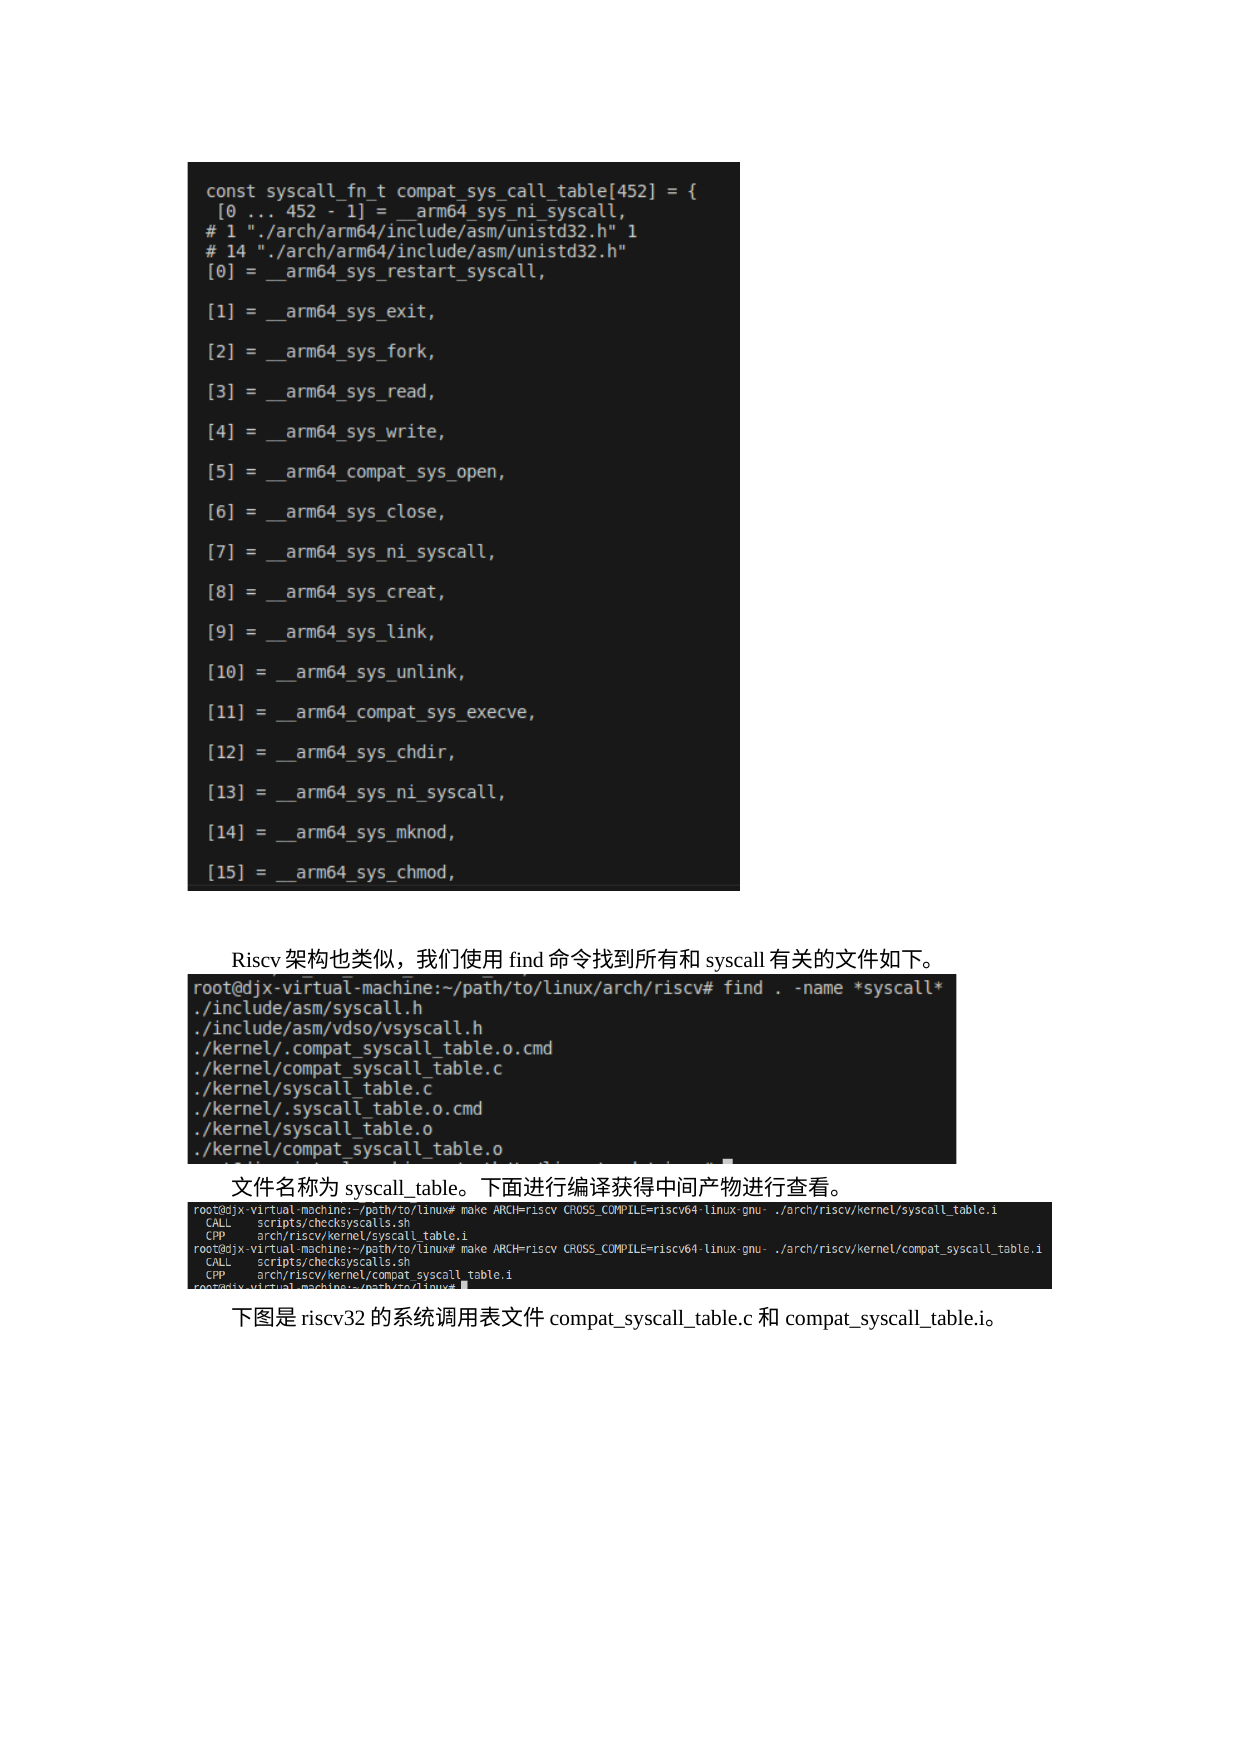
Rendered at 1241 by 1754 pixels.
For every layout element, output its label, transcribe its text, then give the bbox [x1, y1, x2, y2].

picture [187, 1202, 1052, 1289]
list Riscv架构也类似，我们使用find命令找到所有和syscall有关的文件如下。 [187, 942, 1053, 974]
picture [187, 974, 957, 1164]
picture [187, 162, 740, 891]
list 文件名称为syscall_table。下面进行编译获得中间产物进行查看。 [187, 1169, 1053, 1202]
list 下图是riscv32的系统调用表文件compat_syscall_table.c 和 compat_syscall_table.i。 [187, 1299, 1053, 1332]
